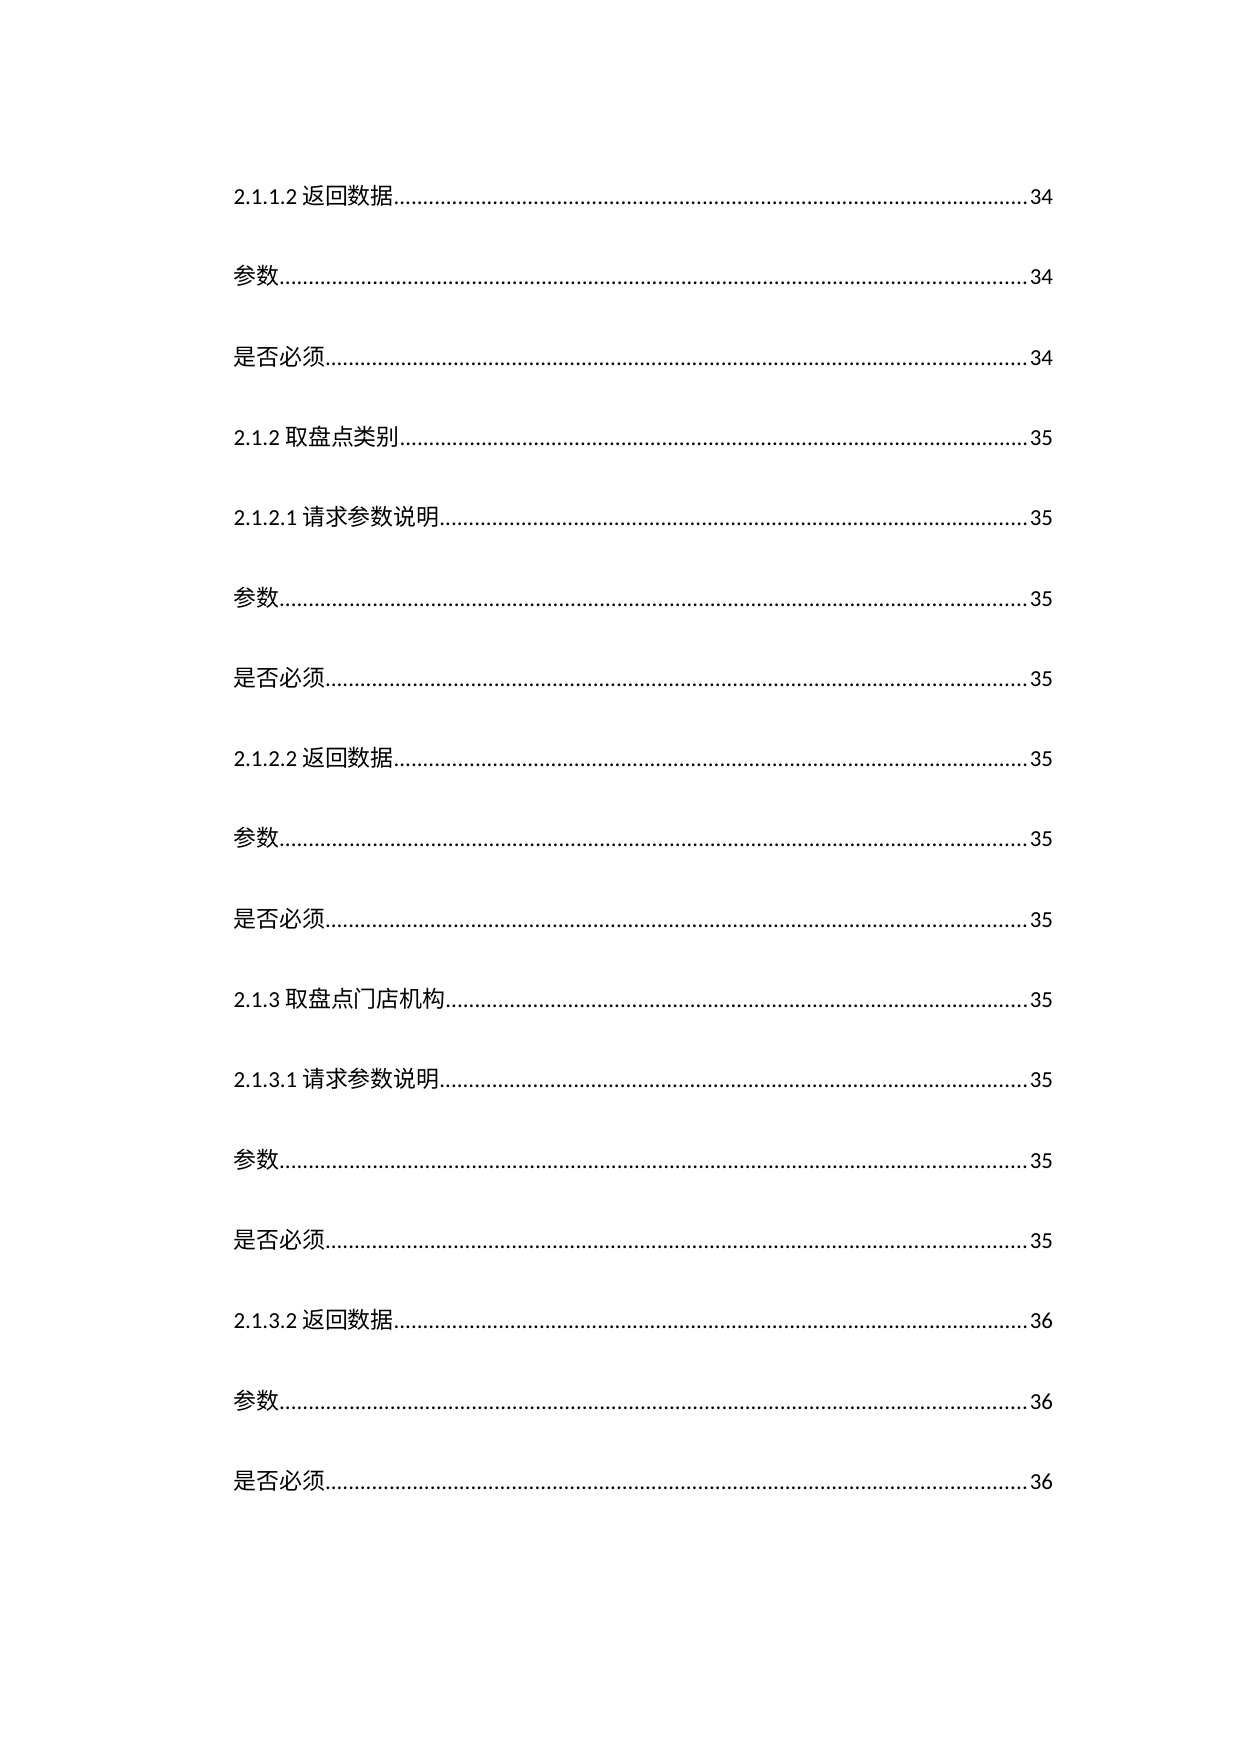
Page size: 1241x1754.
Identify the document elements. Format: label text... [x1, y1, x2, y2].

text 2.1.2 取盘点类别 35 [233, 403, 1053, 468]
text 2.1.3.2返回数据 36 [233, 1286, 1053, 1351]
text 是否必须 36 [233, 1447, 1053, 1512]
text 是否必须 34 [233, 323, 1053, 388]
text 2.1.2.1请求参数说明 35 [233, 483, 1053, 548]
text 2.1.1.2返回数据 34 [233, 162, 1053, 227]
text 2.1.3.1请求参数说明 35 [233, 1045, 1053, 1110]
text 2.1.2.2返回数据 35 [233, 724, 1053, 789]
text 是否必须 35 [233, 1206, 1053, 1271]
text 参数 35 [233, 1126, 1053, 1191]
text 是否必须 35 [233, 644, 1053, 709]
text 参数 35 [233, 804, 1053, 869]
text 参数 36 [233, 1367, 1053, 1432]
text 参数 34 [233, 242, 1053, 307]
text 是否必须 35 [233, 885, 1053, 950]
text 参数 35 [233, 563, 1053, 628]
text 2.1.3 取盘点门店机构 35 [233, 965, 1053, 1030]
